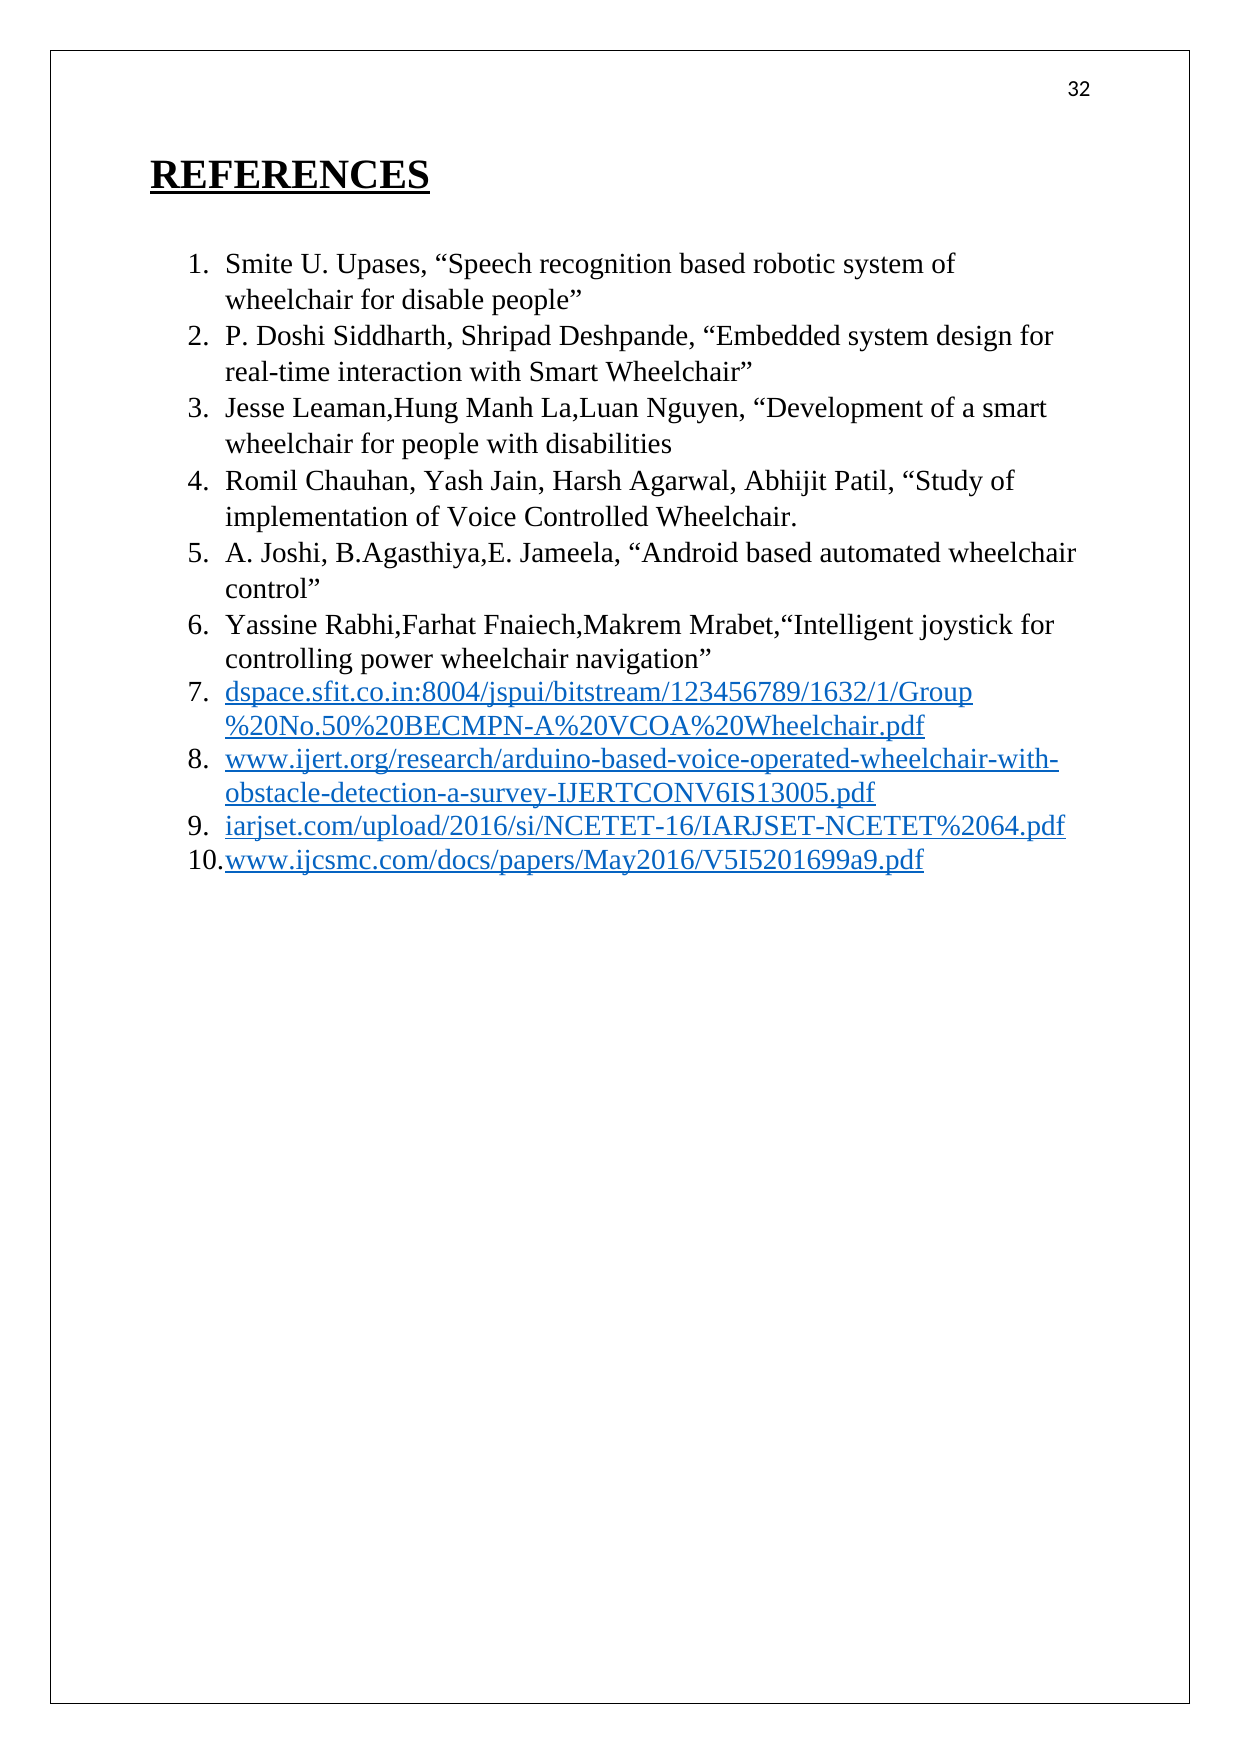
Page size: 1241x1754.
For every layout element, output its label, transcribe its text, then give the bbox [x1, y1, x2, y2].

list dspace.sfit.co.in:8004/jspui/bitstream/123456789/1632/1/Group%20No.50%20BECMPN-A%20VCOA%20Wheelchair.pdf [187, 674, 1090, 741]
list Romil Chauhan, Yash Jain, Harsh Agarwal, Abhijit Patil, “Study of implementation of Voice Controlled Wheelchair. [187, 463, 1090, 532]
list Jesse Leaman,Hung Manh La,Luan Nguyen, “Development of a smart wheelchair for people with disabilities [187, 390, 1090, 460]
list Smite U. Upases, “Speech recognition based robotic system of wheelchair for disable people” [187, 246, 1090, 316]
list A. Joshi, B.Agasthiya,E. Jameela, “Android based automated wheelchair control” [187, 535, 1090, 605]
list www.ijcsmc.com/docs/papers/May2016/V5I5201699a9.pdf [187, 842, 1090, 876]
text REFERENCES [150, 150, 1090, 198]
list iarjset.com/upload/2016/si/NCETET-16/IARJSET-NCETET%2064.pdf [187, 808, 1090, 842]
list Yassine Rabhi,Farhat Fnaiech,Makrem Mrabet,“Intelligent joystick for controlling power wheelchair navigation” [187, 607, 1090, 674]
list P. Doshi Siddharth, Shripad Deshpande, “Embedded system design for real-time interaction with Smart Wheelchair” [187, 318, 1090, 388]
list www.ijert.org/research/arduino-based-voice-operated-wheelchair-with-obstacle-detection-a-survey-IJERTCONV6IS13005.pdf [187, 741, 1090, 808]
